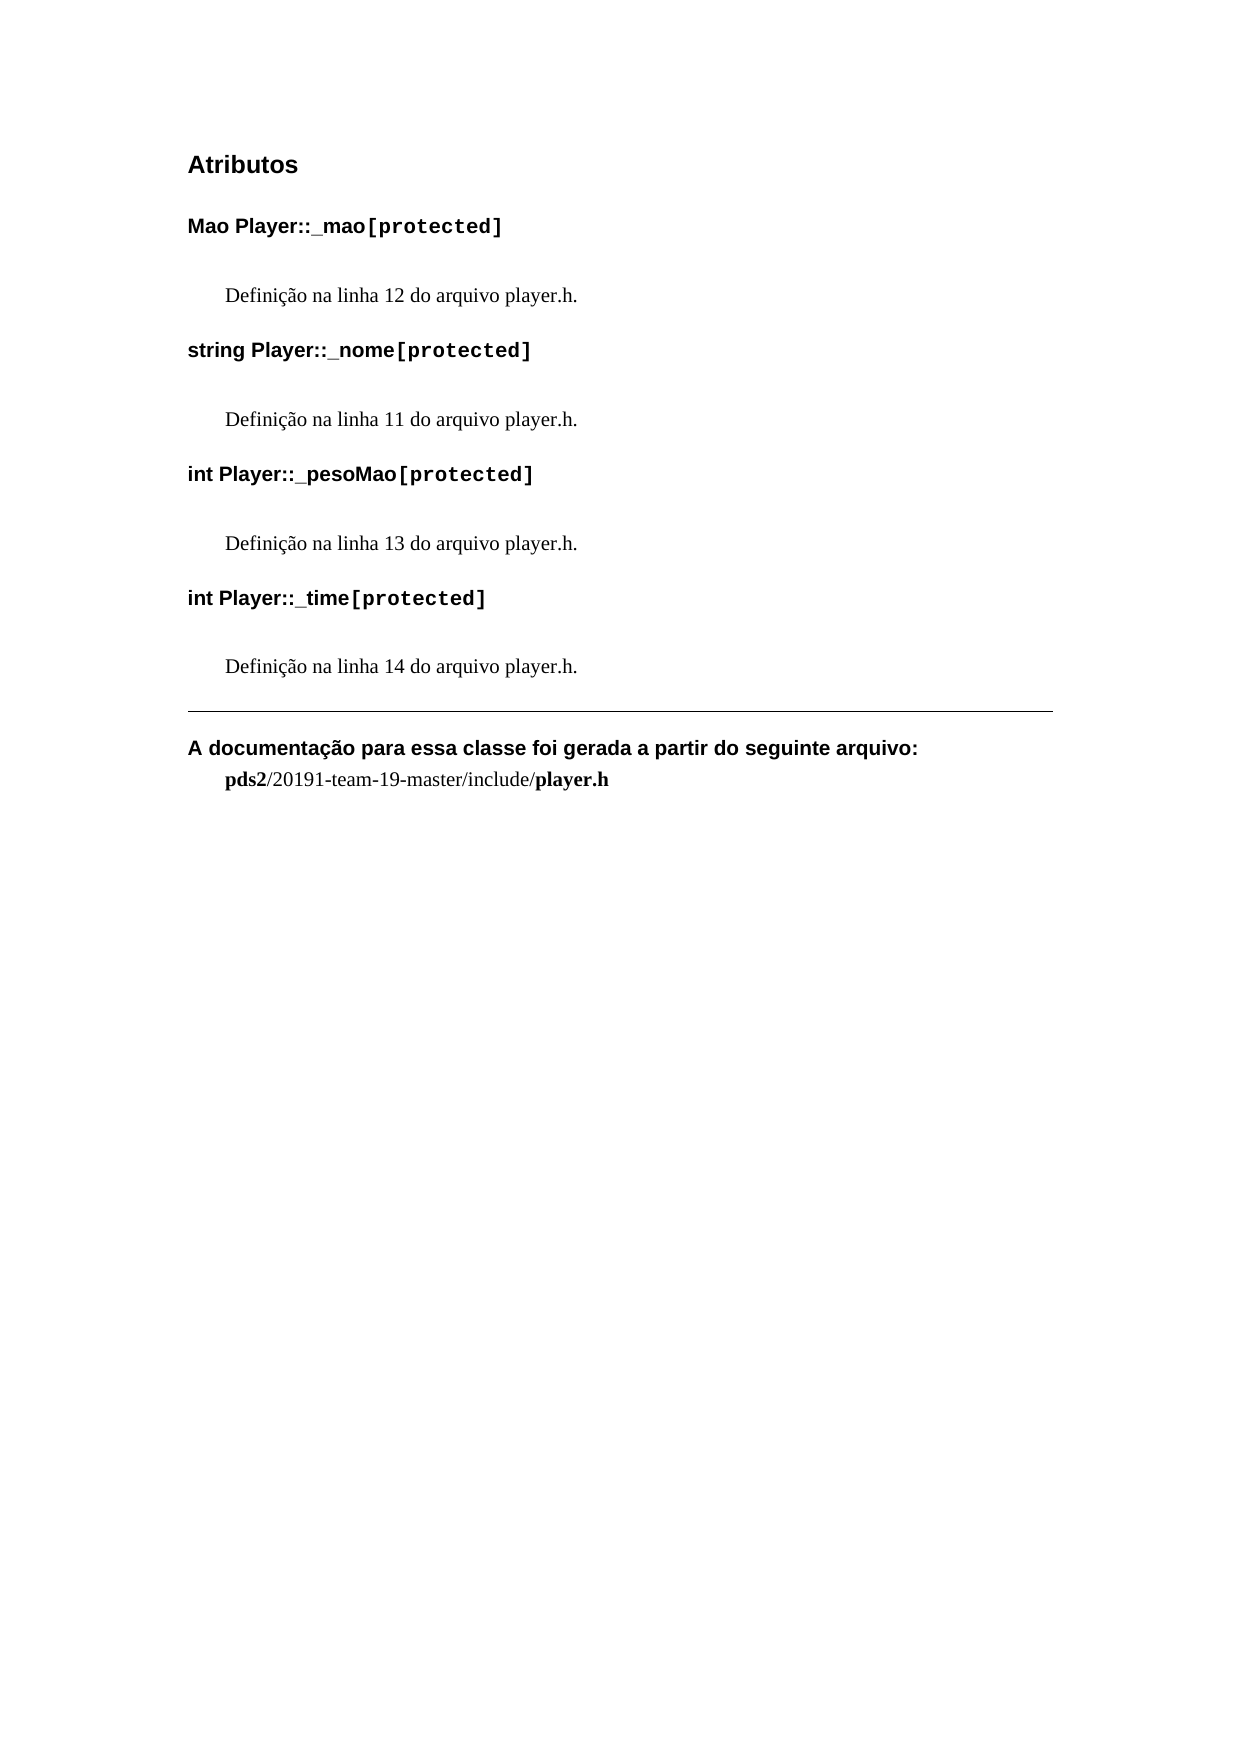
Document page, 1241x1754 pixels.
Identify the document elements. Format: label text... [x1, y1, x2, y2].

list Definição na linha 14 do arquivo player.h. [225, 654, 1053, 678]
list Definição na linha 13 do arquivo player.h. [225, 530, 1053, 554]
subtitle int Player::_pesoMao[protected] [187, 462, 1053, 488]
list pds2/20191-team-19-master/include/player.h [225, 766, 1053, 791]
list Definição na linha 12 do arquivo player.h. [225, 282, 1053, 307]
subtitle Mao Player::_mao[protected] [187, 210, 1053, 240]
list Definição na linha 11 do arquivo player.h. [225, 406, 1053, 431]
subtitle A documentação para essa classe foi gerada a partir do seguinte arquivo: [187, 736, 1053, 760]
subtitle Atributos [187, 150, 1053, 179]
subtitle string Player::_nome[protected] [187, 338, 1053, 364]
subtitle int Player::_time[protected] [187, 586, 1053, 612]
